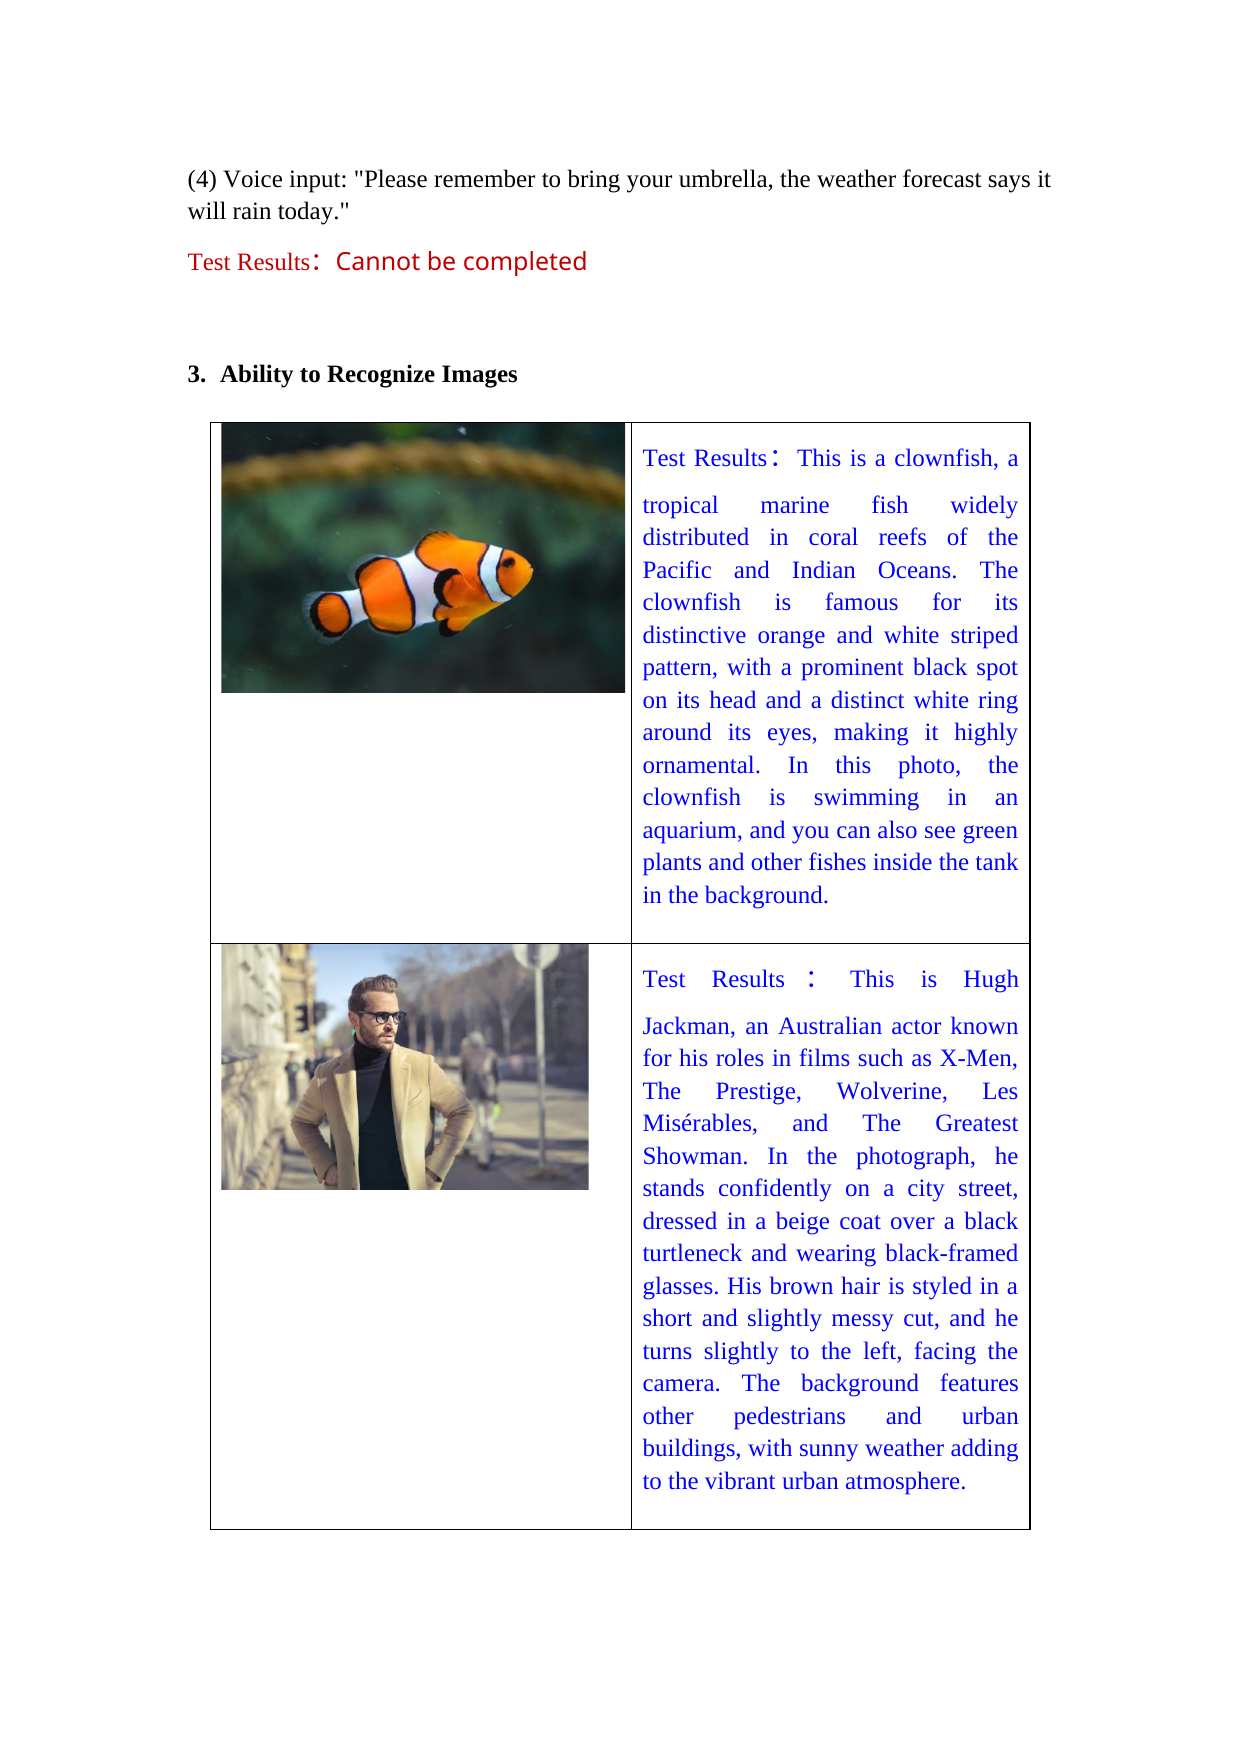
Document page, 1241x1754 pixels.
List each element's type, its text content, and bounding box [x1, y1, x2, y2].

table_cell Test Results：This is Hugh Jackman, an Australian actor known for his roles in films such as X-Men, The Prestige, Wolverine, Les Misérables, and The Greatest Showman. In the photograph, he stands confidently on a city street, dressed in a beige coat over a black turtleneck and wearing black-framed glasses. His brown hair is styled in a short and slightly messy cut, and he turns slightly to the left, facing the camera. The background features other pedestrians and urban buildings, with sunny weather adding to the vibrant urban atmosphere. [632, 944, 1029, 1529]
table_header Test Results：This is a clownfish, a tropical marine fish widely distributed in coral reefs of the Pacific and Indian Oceans. The clownfish is famous for its distinctive orange and white striped pattern, with a prominent black spot on its head and a distinct white ring around its eyes, making it highly ornamental. In this photo, the clownfish is swimming in an aquarium, and you can also see green plants and other fishes inside the tank in the background. [632, 423, 1029, 943]
list Ability to Recognize Images [187, 357, 1053, 389]
picture [221, 423, 626, 693]
list Test Results：Cannot be completed [187, 227, 1053, 292]
list (4) Voice input: "Please remember to bring your umbrella, the weather forecast says it will rain today." [187, 162, 1053, 227]
table_cell [211, 944, 631, 1529]
table_header [211, 423, 631, 943]
picture [221, 944, 589, 1190]
